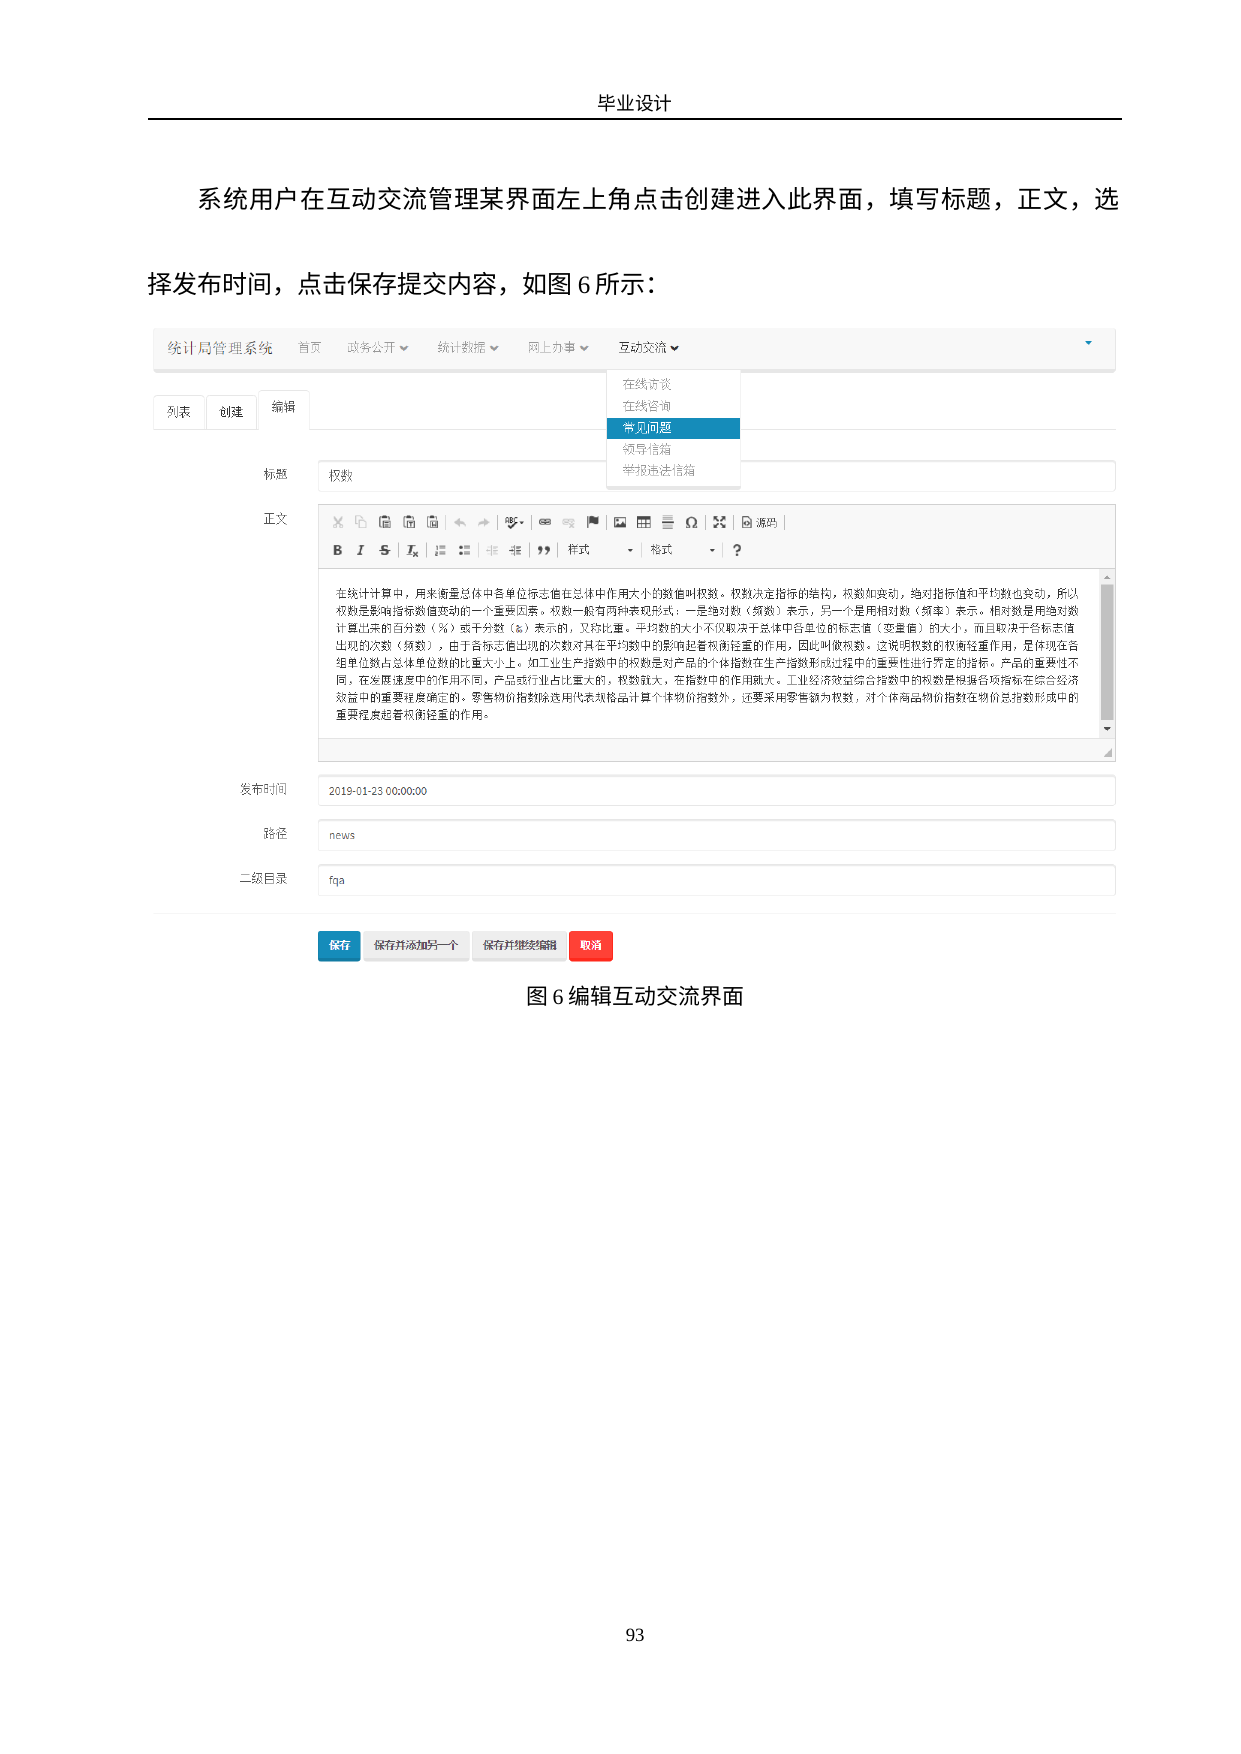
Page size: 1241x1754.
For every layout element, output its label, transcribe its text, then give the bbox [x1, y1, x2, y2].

text 系统用户在互动交流管理某界面左上角点击创建进入此界面，填写标题，正文，选择发布时间，点击保存提交内容，如图6所示： [148, 164, 1122, 317]
text 图6 编辑互动交流界面 [148, 978, 1122, 1012]
picture [147, 325, 1123, 971]
